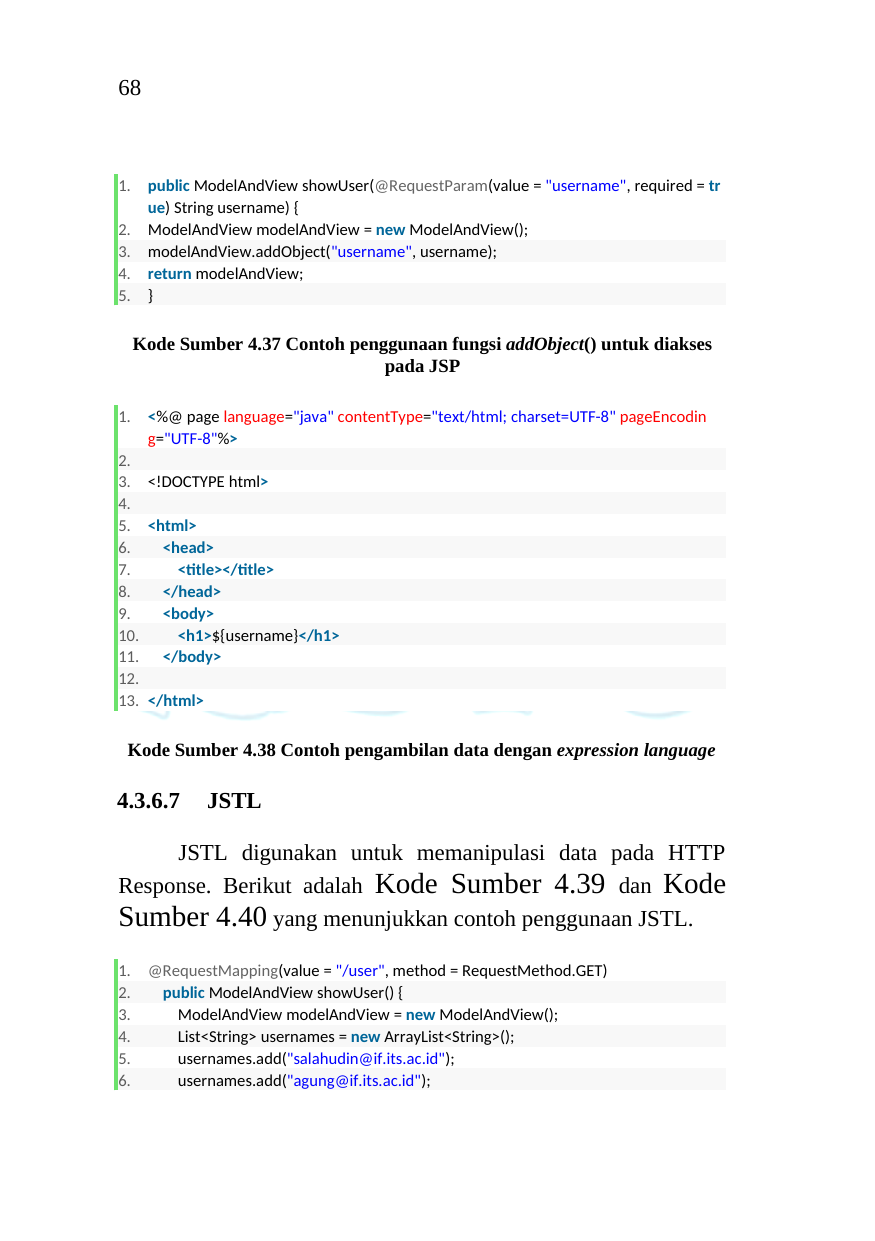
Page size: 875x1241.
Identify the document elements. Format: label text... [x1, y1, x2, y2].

list <html> [118, 514, 726, 536]
list modelAndView.addObject("username", username); [118, 240, 726, 262]
list <h1>${username}</h1> [118, 623, 726, 645]
list <body> [118, 601, 726, 623]
list </body> [118, 645, 726, 667]
list <%@ page language="java" contentType="text/html; charset=UTF-8" pageEncoding="UTF-8"%> [118, 404, 726, 448]
list List<String> usernames = new ArrayList<String>(); [118, 1025, 726, 1047]
list ModelAndView modelAndView = new ModelAndView(); [118, 218, 726, 240]
list usernames.add("salahudin@if.its.ac.id"); [118, 1047, 726, 1068]
text JSTL digunakan untuk memanipulasi data pada HTTP Response. Berikut adalah Kode Sumber 4.39 dan Kode Sumber 4.40 yang menunjukkan contoh penggunaan JSTL. [118, 839, 726, 933]
subtitle JSTL [117, 787, 726, 813]
list <title></title> [118, 558, 726, 579]
list <!DOCTYPE html> [118, 470, 726, 492]
list public ModelAndView showUser(@RequestParam(value = "username", required = true) String username) { [118, 174, 726, 218]
list <head> [118, 536, 726, 558]
text Kode Sumber 4.38 Contoh pengambilan data dengan expression language [118, 739, 726, 760]
text Kode Sumber 4.37 Contoh penggunaan fungsi addObject() untuk diakses pada JSP [118, 333, 726, 376]
list </html> [118, 689, 726, 711]
list return modelAndView; [118, 262, 726, 283]
list @RequestMapping(value = "/user", method = RequestMethod.GET) [118, 959, 726, 981]
list ModelAndView modelAndView = new ModelAndView(); [118, 1003, 726, 1025]
list </head> [118, 579, 726, 601]
list usernames.add("agung@if.its.ac.id"); [118, 1068, 726, 1090]
list } [118, 283, 726, 305]
list public ModelAndView showUser() { [118, 981, 726, 1003]
